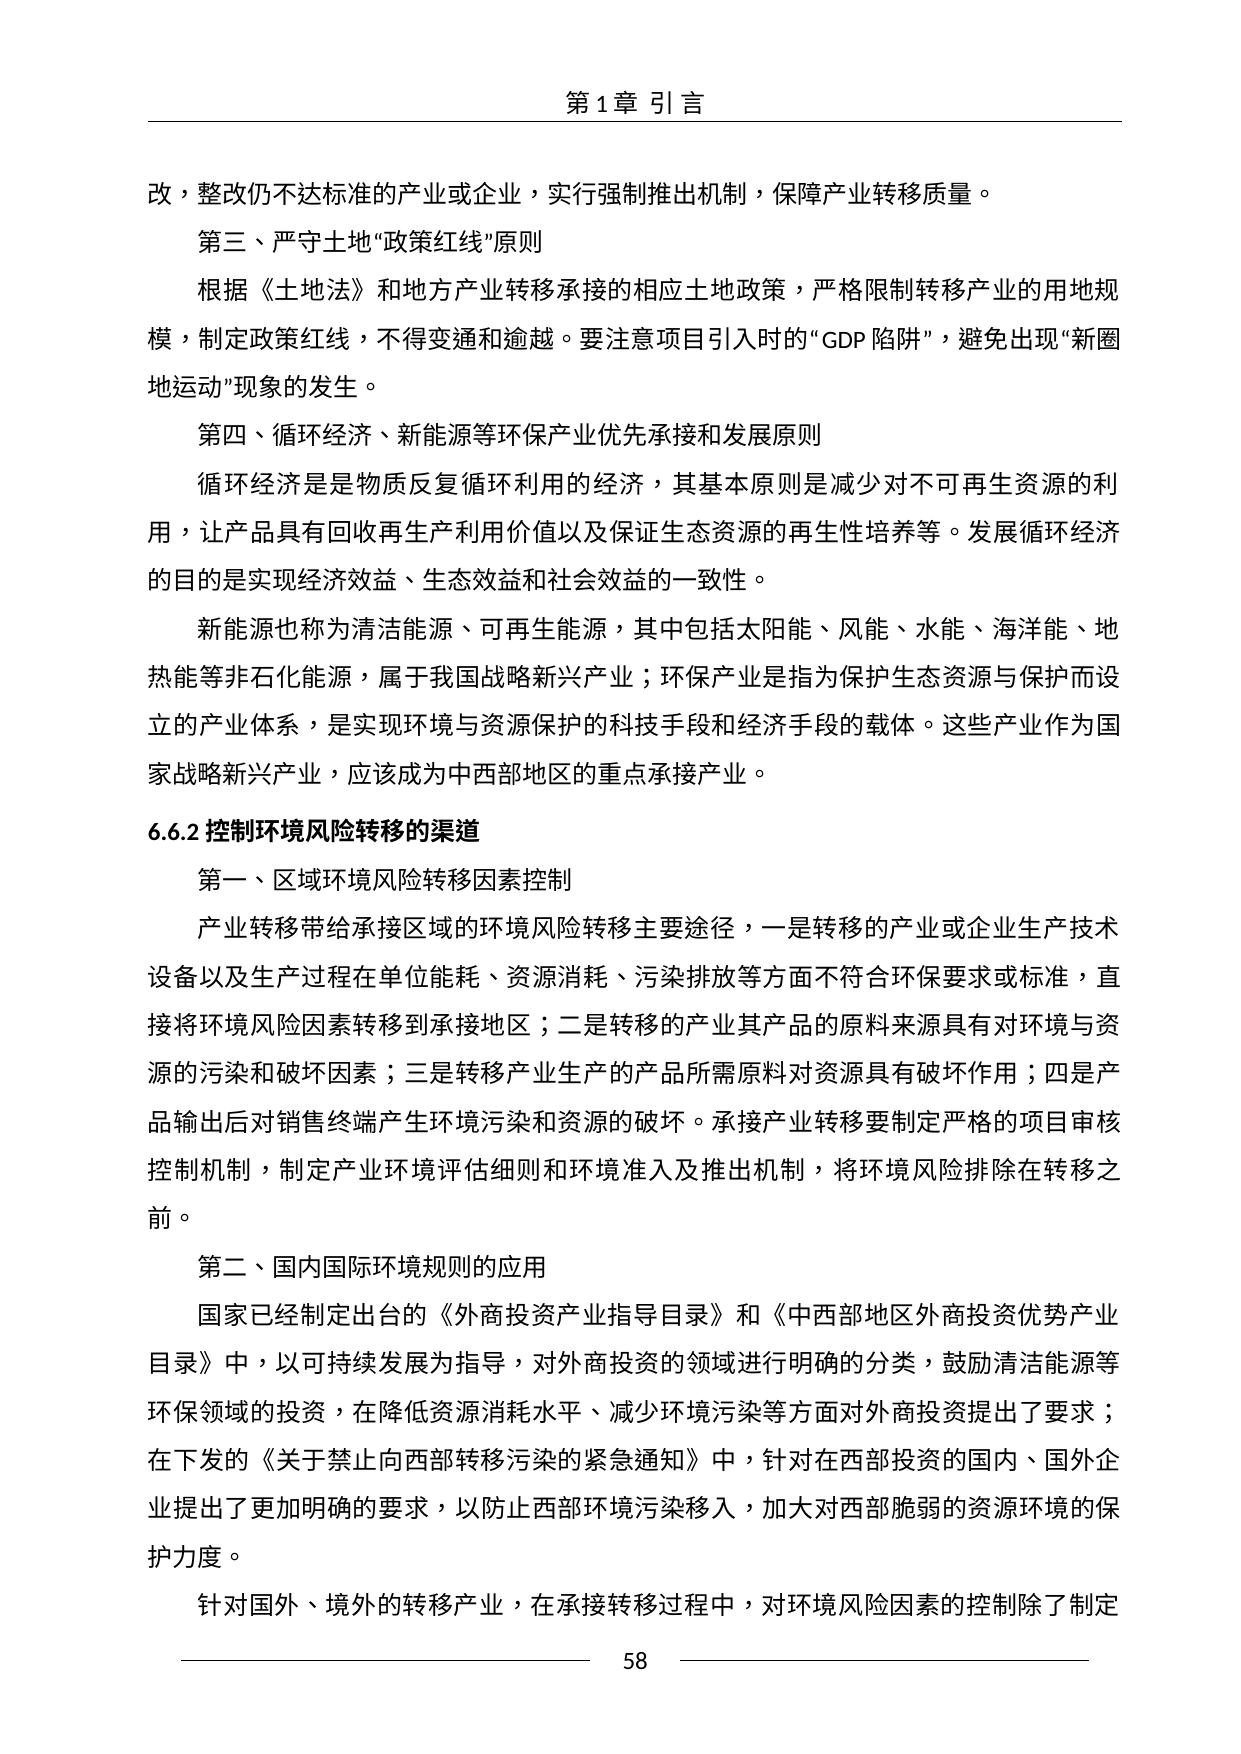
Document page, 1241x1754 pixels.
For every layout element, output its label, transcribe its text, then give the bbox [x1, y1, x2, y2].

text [148, 1572, 1122, 1621]
text 第四、循环经济、新能源等环保产业优先承接和发展原则 [148, 403, 1122, 451]
text 第一、区域环境风险转移因素控制 [148, 847, 1122, 896]
text 第三、严守土地“政策红线”原则 [148, 209, 1122, 258]
text 第二、国内国际环境规则的应用 [148, 1234, 1122, 1282]
text 新能源也称为清洁能源、可再生能源，其中包括太阳能、风能、水能、海洋能、地热能等非石化能源，属于我国战略新兴产业；环保产业是指为保护生态资源与保护而设立的产业体系，是实现环境与资源保护的科技手段和经济手段的载体。这些产业作为国家战略新兴产业，应该成为中西部地区的重点承接产业。 [148, 596, 1122, 789]
text 根据《土地法》和地方产业转移承接的相应土地政策，严格限制转移产业的用地规模，制定政策红线，不得变通和逾越。要注意项目引入时的“GDP陷阱”，避免出现“新圈地运动”现象的发生。 [148, 258, 1122, 403]
text 国家已经制定出台的《外商投资产业指导目录》和《中西部地区外商投资优势产业目录》中，以可持续发展为指导，对外商投资的领域进行明确的分类，鼓励清洁能源等环保领域的投资，在降低资源消耗水平、减少环境污染等方面对外商投资提出了要求；在下发的《关于禁止向西部转移污染的紧急通知》中，针对在西部投资的国内、国外企业提出了更加明确的要求，以防止西部环境污染移入，加大对西部脆弱的资源环境的保护力度。 [148, 1282, 1122, 1572]
text 产业转移带给承接区域的环境风险转移主要途径，一是转移的产业或企业生产技术设备以及生产过程在单位能耗、资源消耗、污染排放等方面不符合环保要求或标准，直接将环境风险因素转移到承接地区；二是转移的产业其产品的原料来源具有对环境与资源的污染和破坏因素；三是转移产业生产的产品所需原料对资源具有破坏作用；四是产品输出后对销售终端产生环境污染和资源的破坏。承接产业转移要制定严格的项目审核控制机制，制定产业环境评估细则和环境准入及推出机制，将环境风险排除在转移之前。 [148, 896, 1122, 1234]
subtitle 6.6.2 控制环境风险转移的渠道 [148, 813, 1122, 847]
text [148, 161, 1122, 209]
text 循环经济是是物质反复循环利用的经济，其基本原则是减少对不可再生资源的利用，让产品具有回收再生产利用价值以及保证生态资源的再生性培养等。发展循环经济的目的是实现经济效益、生态效益和社会效益的一致性。 [148, 451, 1122, 596]
